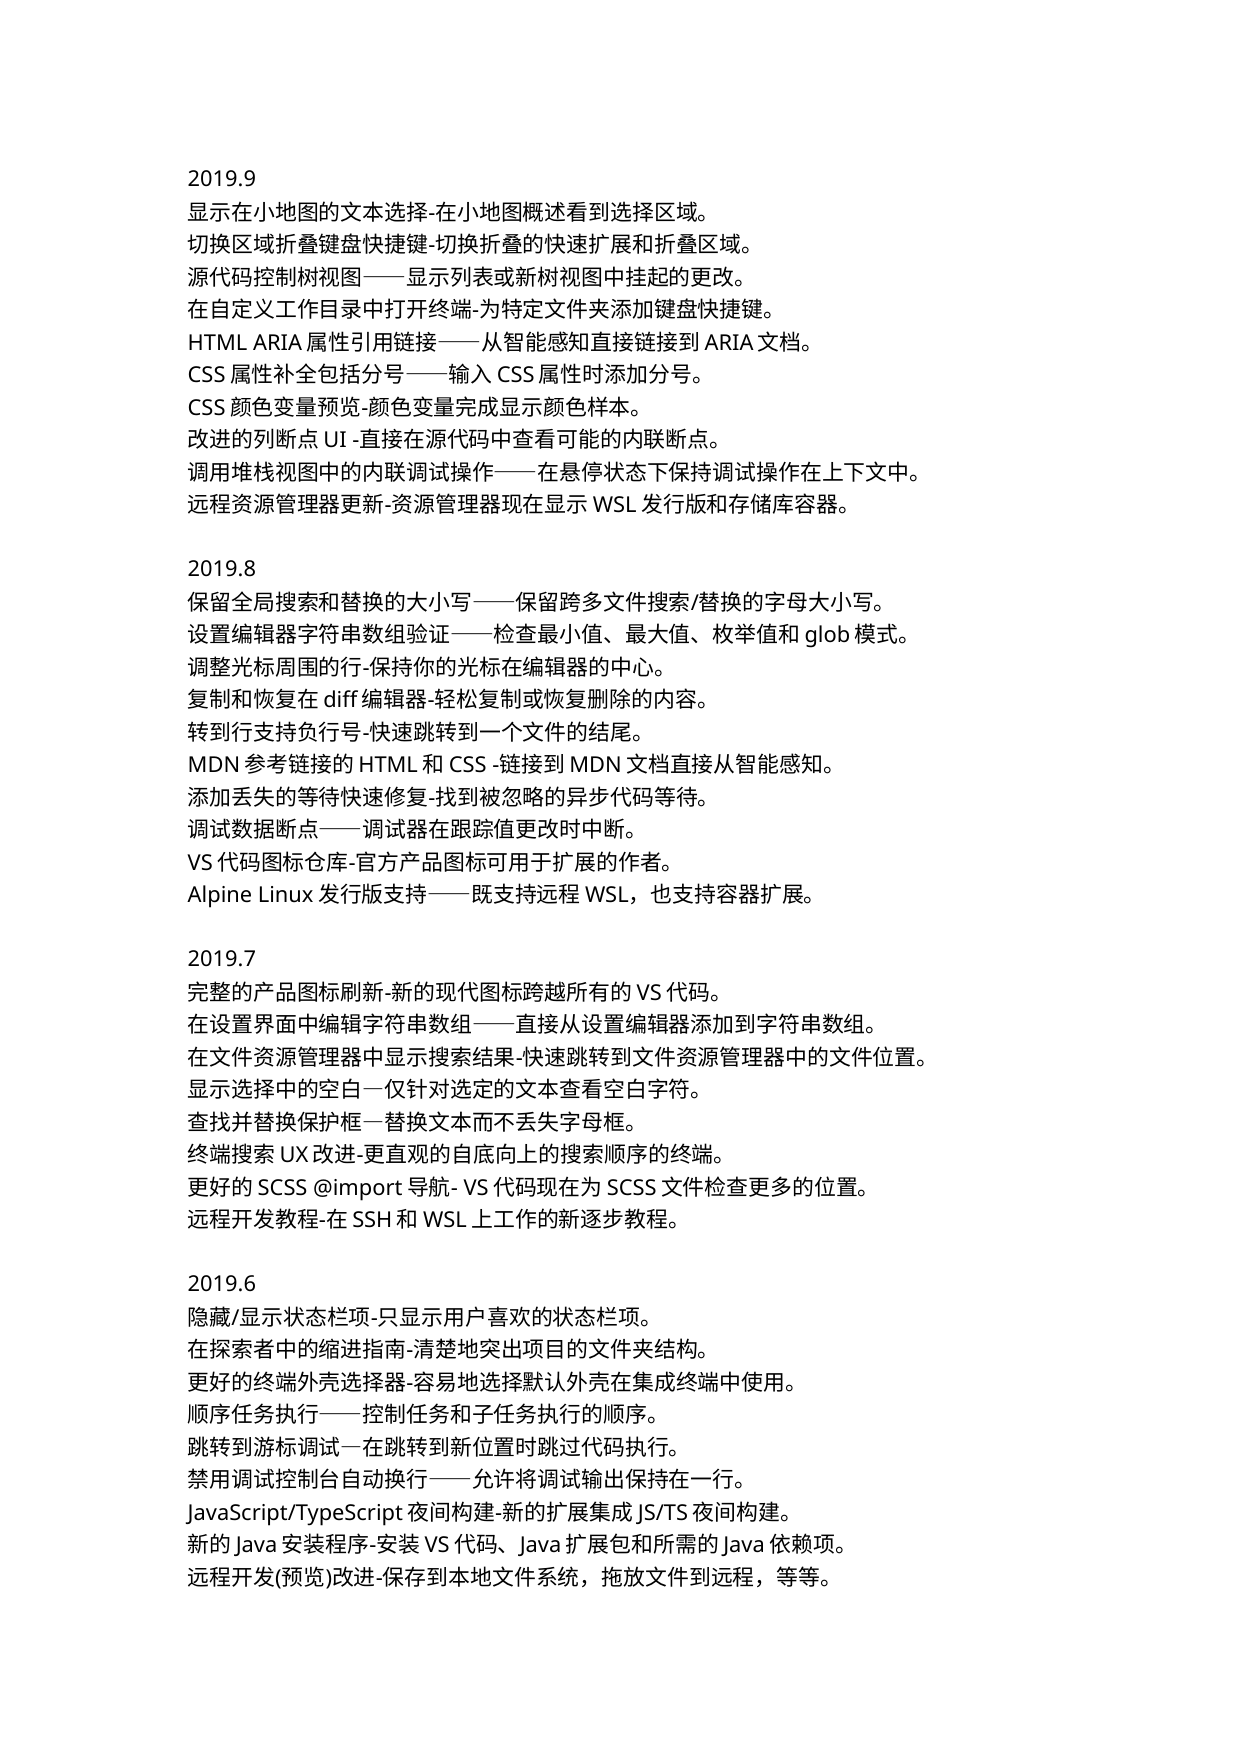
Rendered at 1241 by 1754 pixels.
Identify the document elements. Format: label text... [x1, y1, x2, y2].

text 查找并替换保护框—替换文本而不丢失字母框。 [187, 1104, 1053, 1137]
text HTML ARIA属性引用链接——从智能感知直接链接到ARIA文档。 [187, 324, 1053, 357]
text 完整的产品图标刷新-新的现代图标跨越所有的VS代码。 [187, 974, 1053, 1007]
text 新的Java安装程序-安装VS代码、Java扩展包和所需的Java依赖项。 [187, 1527, 1053, 1559]
text 更好的终端外壳选择器-容易地选择默认外壳在集成终端中使用。 [187, 1364, 1053, 1397]
text 更好的SCSS @import导航- VS代码现在为SCSS文件检查更多的位置。 [187, 1169, 1053, 1202]
text 远程资源管理器更新-资源管理器现在显示WSL发行版和存储库容器。 [187, 487, 1053, 519]
text 跳转到游标调试—在跳转到新位置时跳过代码执行。 [187, 1429, 1053, 1462]
text 终端搜索UX改进-更直观的自底向上的搜索顺序的终端。 [187, 1137, 1053, 1169]
text JavaScript/TypeScript夜间构建-新的扩展集成JS/TS夜间构建。 [187, 1494, 1053, 1527]
text CSS属性补全包括分号——输入CSS属性时添加分号。 [187, 357, 1053, 389]
text 2019.9 [187, 162, 1053, 194]
text 远程开发(预览)改进-保存到本地文件系统，拖放文件到远程，等等。 [187, 1559, 1053, 1592]
text 设置编辑器字符串数组验证——检查最小值、最大值、枚举值和glob模式。 [187, 617, 1053, 649]
text 保留全局搜索和替换的大小写——保留跨多文件搜索/替换的字母大小写。 [187, 584, 1053, 617]
text 顺序任务执行——控制任务和子任务执行的顺序。 [187, 1397, 1053, 1429]
text 复制和恢复在diff编辑器-轻松复制或恢复删除的内容。 [187, 682, 1053, 714]
text 在文件资源管理器中显示搜索结果-快速跳转到文件资源管理器中的文件位置。 [187, 1039, 1053, 1072]
text 改进的列断点UI -直接在源代码中查看可能的内联断点。 [187, 422, 1053, 454]
text 调试数据断点——调试器在跟踪值更改时中断。 [187, 812, 1053, 844]
text 隐藏/显示状态栏项-只显示用户喜欢的状态栏项。 [187, 1299, 1053, 1332]
text MDN参考链接的HTML和CSS -链接到MDN文档直接从智能感知。 [187, 747, 1053, 779]
text VS代码图标仓库-官方产品图标可用于扩展的作者。 [187, 844, 1053, 877]
text 调用堆栈视图中的内联调试操作——在悬停状态下保持调试操作在上下文中。 [187, 454, 1053, 487]
text 禁用调试控制台自动换行——允许将调试输出保持在一行。 [187, 1462, 1053, 1494]
text 添加丢失的等待快速修复-找到被忽略的异步代码等待。 [187, 779, 1053, 812]
text CSS颜色变量预览-颜色变量完成显示颜色样本。 [187, 389, 1053, 422]
text 显示选择中的空白—仅针对选定的文本查看空白字符。 [187, 1072, 1053, 1104]
text 远程开发教程-在SSH和WSL上工作的新逐步教程。 [187, 1202, 1053, 1234]
text 显示在小地图的文本选择-在小地图概述看到选择区域。 [187, 194, 1053, 227]
text 2019.8 [187, 552, 1053, 584]
text 在探索者中的缩进指南-清楚地突出项目的文件夹结构。 [187, 1332, 1053, 1364]
text 转到行支持负行号-快速跳转到一个文件的结尾。 [187, 714, 1053, 747]
text 切换区域折叠键盘快捷键-切换折叠的快速扩展和折叠区域。 [187, 227, 1053, 259]
text Alpine Linux发行版支持——既支持远程WSL，也支持容器扩展。 [187, 877, 1053, 909]
text 2019.6 [187, 1267, 1053, 1299]
text 2019.7 [187, 942, 1053, 974]
text 在设置界面中编辑字符串数组——直接从设置编辑器添加到字符串数组。 [187, 1007, 1053, 1039]
text 在自定义工作目录中打开终端-为特定文件夹添加键盘快捷键。 [187, 292, 1053, 324]
text 源代码控制树视图——显示列表或新树视图中挂起的更改。 [187, 259, 1053, 292]
text 调整光标周围的行-保持你的光标在编辑器的中心。 [187, 649, 1053, 682]
